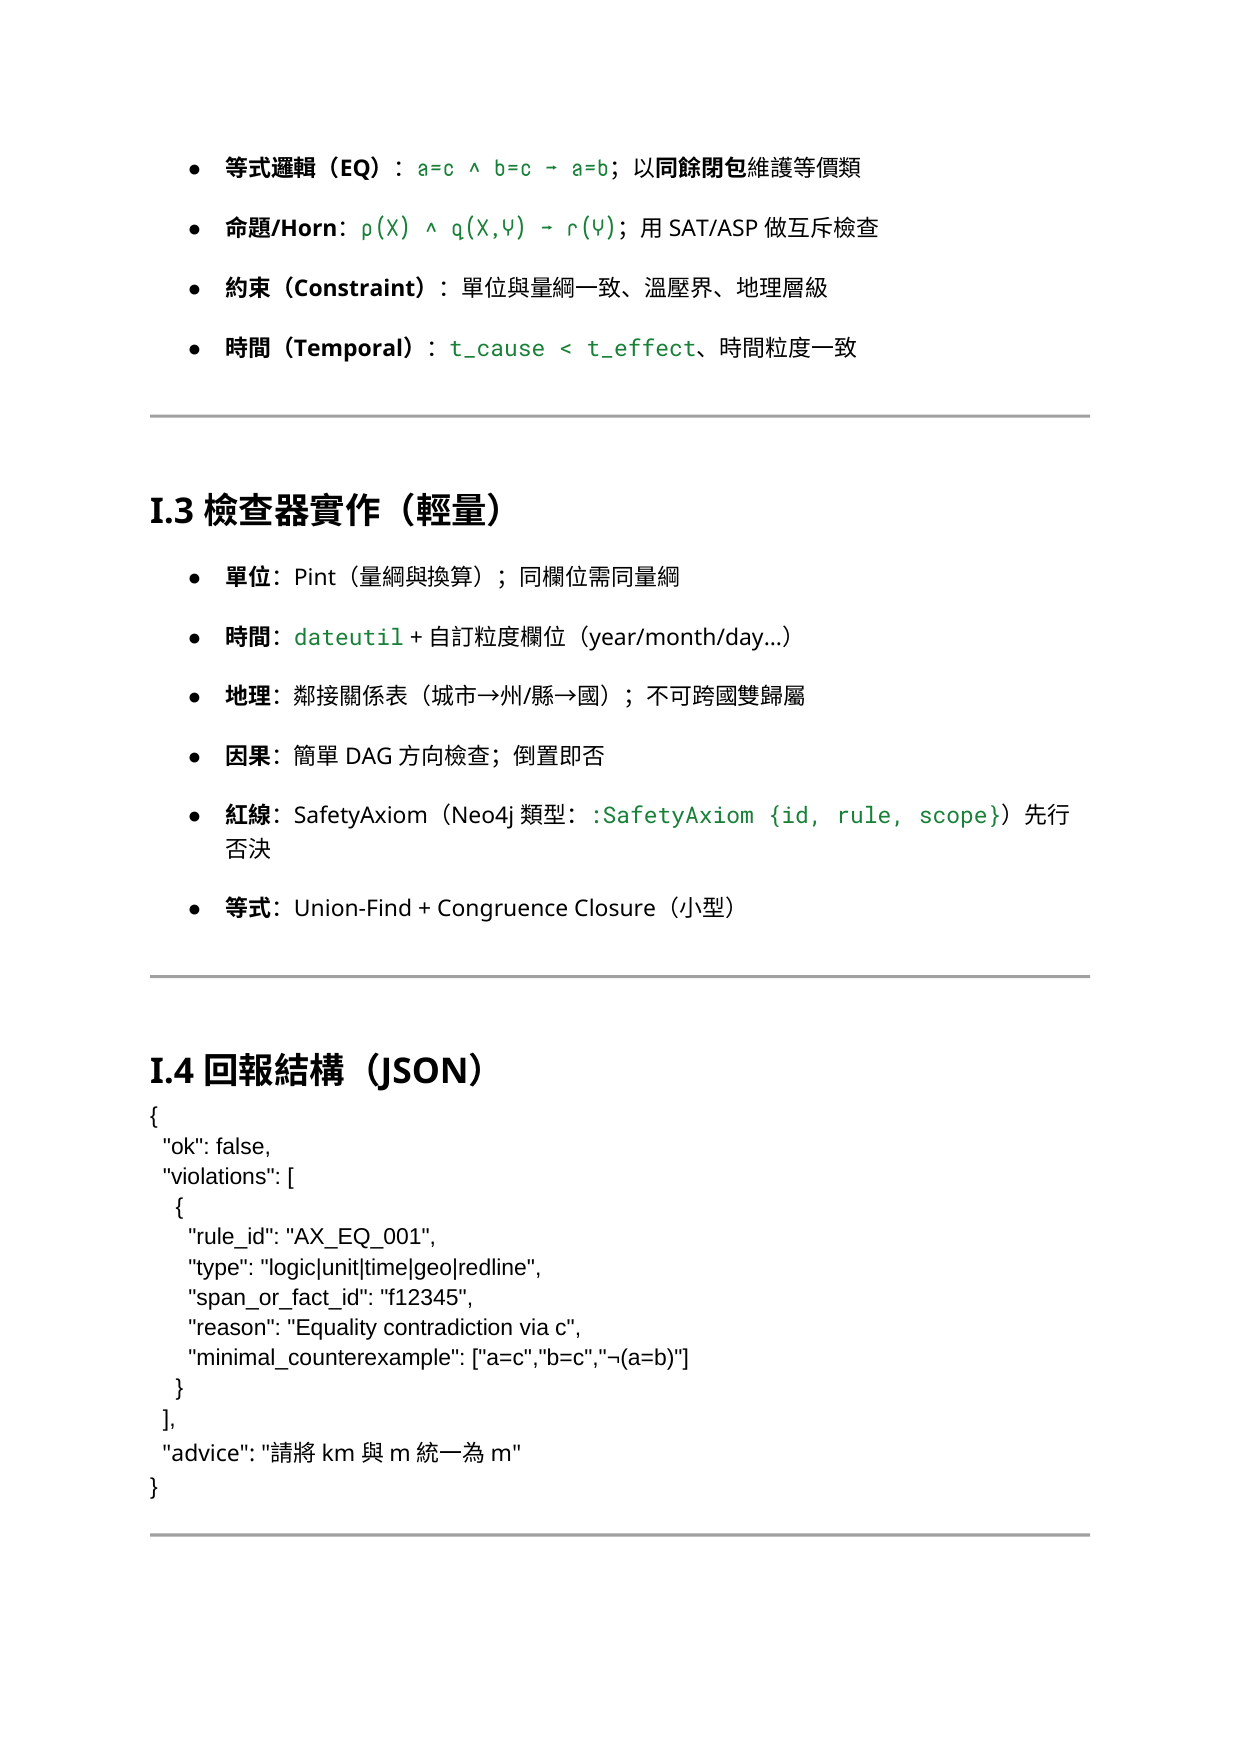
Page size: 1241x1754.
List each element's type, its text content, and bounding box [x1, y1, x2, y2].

subtitle I.4 回報結構（JSON） [150, 1043, 1090, 1094]
text "span_or_fact_id": "f12345", [150, 1284, 1090, 1310]
list 命題/Horn：p(X) ∧ q(X,Y) → r(Y)；用 SAT/ASP 做互斥檢查 [187, 210, 1090, 270]
subtitle I.3 檢查器實作（輕量） [150, 482, 1090, 534]
list 地理：鄰接關係表（城市→州/縣→國）；不可跨國雙歸屬 [187, 678, 1090, 738]
list 約束（Constraint）：單位與量綱一致、溫壓界、地理層級 [187, 270, 1090, 330]
list 單位：Pint（量綱與換算）；同欄位需同量綱 [187, 559, 1090, 618]
text { [150, 1102, 1090, 1129]
text "rule_id": "AX_EQ_001", [150, 1223, 1090, 1249]
list 等式：Union-Find + Congruence Closure（小型） [187, 890, 1090, 950]
list 時間：dateutil + 自訂粒度欄位（year/month/day…） [187, 618, 1090, 678]
text } [150, 1473, 1090, 1499]
text "minimal_counterexample": ["a=c","b=c","¬(a=b)"] [150, 1344, 1090, 1370]
list 時間（Temporal）：t_cause < t_effect、時間粒度一致 [187, 330, 1090, 389]
text "violations": [ [150, 1163, 1090, 1189]
list 等式邏輯（EQ）：a=c ∧ b=c → a=b；以同餘閉包維護等價類 [187, 150, 1090, 210]
text "type": "logic|unit|time|geo|redline", [150, 1253, 1090, 1280]
list 因果：簡單 DAG 方向檢查；倒置即否 [187, 738, 1090, 797]
text ], [150, 1404, 1090, 1431]
text { [150, 1193, 1090, 1219]
text "ok": false, [150, 1133, 1090, 1159]
text "advice": "請將 km 與 m 統一為 m" [150, 1435, 1090, 1468]
text } [150, 1374, 1090, 1401]
list 紅線：SafetyAxiom（Neo4j 類型：:SafetyAxiom {id, rule, scope}）先行否決 [187, 797, 1090, 890]
text "reason": "Equality contradiction via c", [150, 1314, 1090, 1340]
